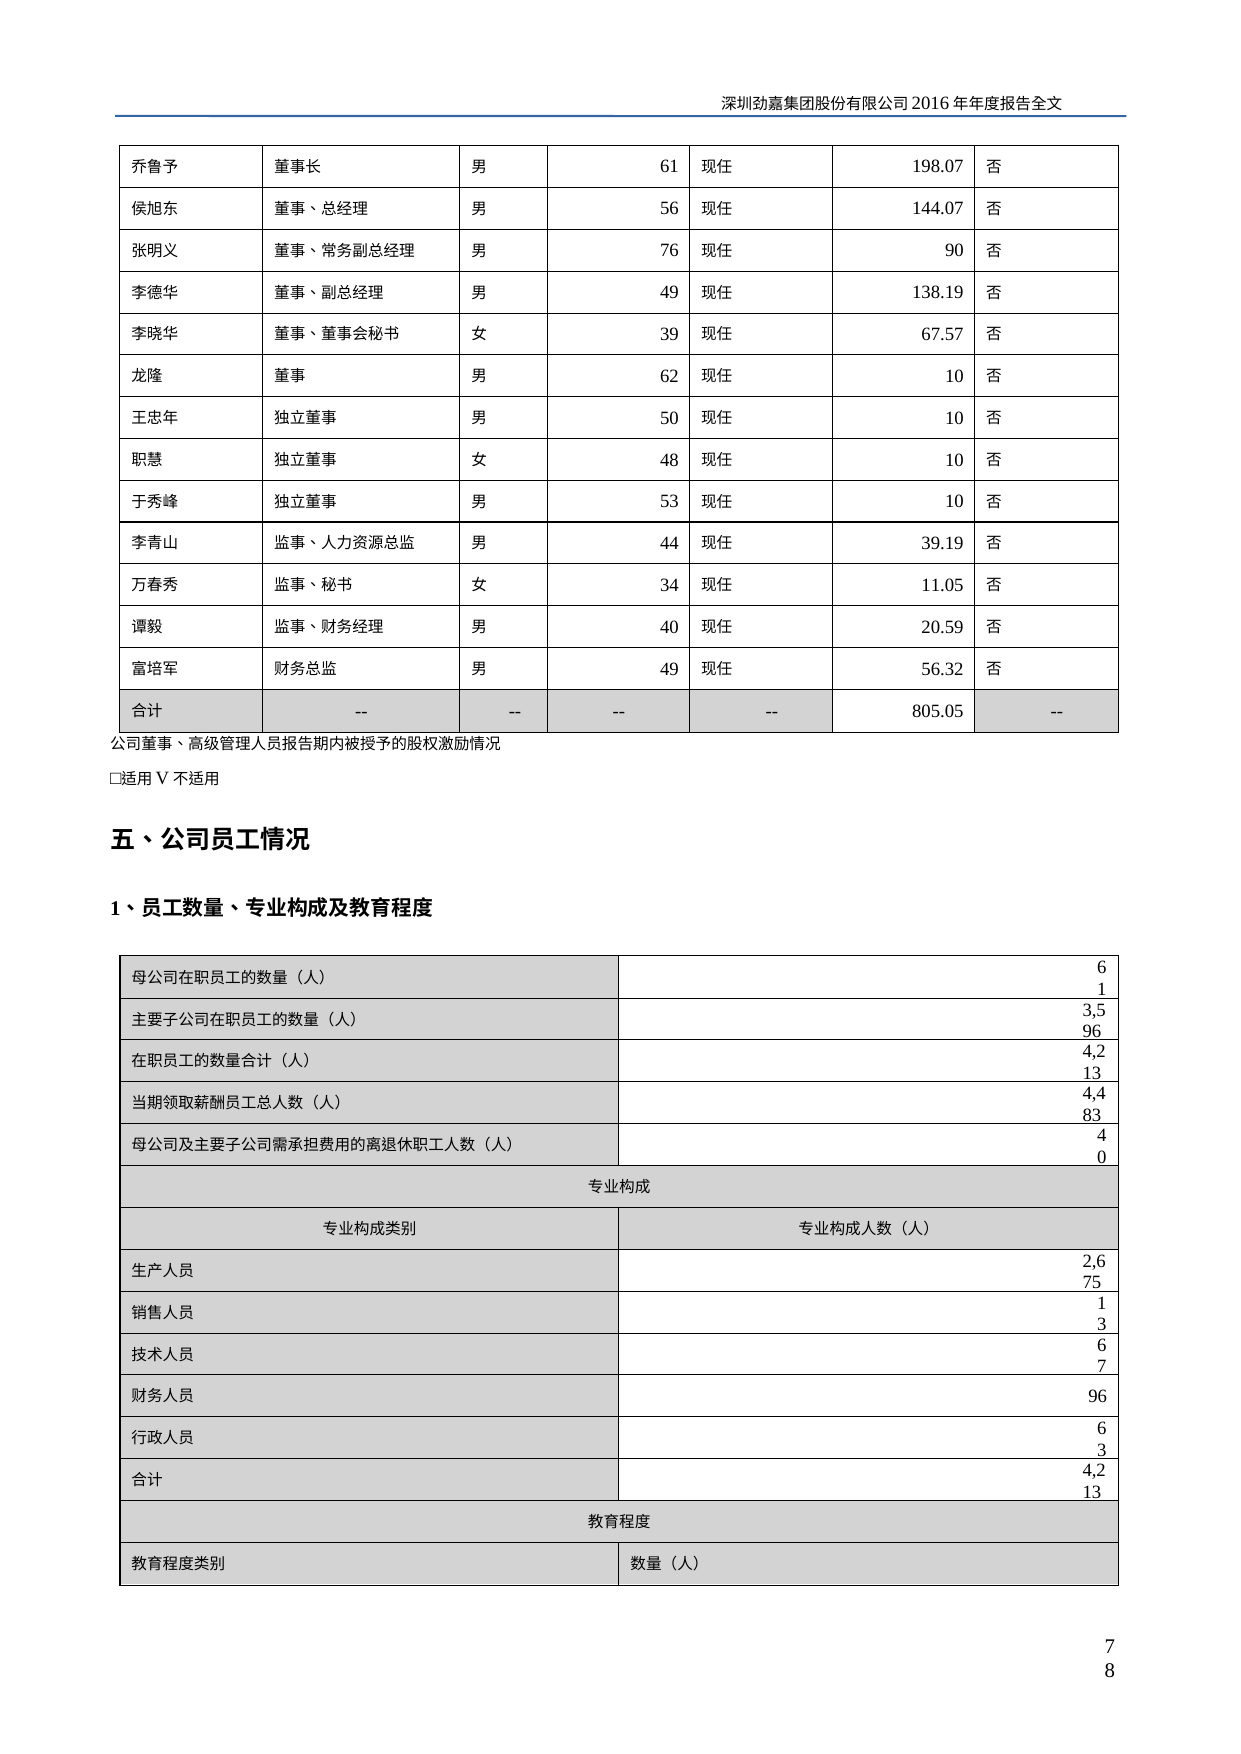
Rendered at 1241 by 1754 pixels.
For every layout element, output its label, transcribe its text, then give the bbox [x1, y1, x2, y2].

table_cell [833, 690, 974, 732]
text □适用V不适用 [110, 767, 1128, 789]
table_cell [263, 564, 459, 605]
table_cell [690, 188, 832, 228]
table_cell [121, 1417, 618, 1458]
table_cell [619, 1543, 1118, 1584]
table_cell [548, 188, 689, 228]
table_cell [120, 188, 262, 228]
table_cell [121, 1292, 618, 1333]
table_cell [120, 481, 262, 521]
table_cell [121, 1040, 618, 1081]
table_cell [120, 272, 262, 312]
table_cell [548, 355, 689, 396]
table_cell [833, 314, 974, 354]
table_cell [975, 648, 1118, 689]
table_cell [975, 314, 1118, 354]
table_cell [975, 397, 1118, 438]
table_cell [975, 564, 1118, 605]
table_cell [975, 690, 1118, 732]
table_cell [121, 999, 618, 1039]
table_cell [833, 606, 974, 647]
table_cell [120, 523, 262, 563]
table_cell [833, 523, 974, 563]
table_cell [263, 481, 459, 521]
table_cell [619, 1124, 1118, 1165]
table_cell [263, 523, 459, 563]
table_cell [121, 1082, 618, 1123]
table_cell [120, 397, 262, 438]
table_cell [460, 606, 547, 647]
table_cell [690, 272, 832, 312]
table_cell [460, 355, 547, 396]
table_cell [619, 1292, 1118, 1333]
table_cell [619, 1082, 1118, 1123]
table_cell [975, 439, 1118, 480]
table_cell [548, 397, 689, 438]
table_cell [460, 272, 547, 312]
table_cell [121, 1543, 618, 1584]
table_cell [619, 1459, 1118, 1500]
text 1、员工数量、专业构成及教育程度 [110, 893, 1128, 922]
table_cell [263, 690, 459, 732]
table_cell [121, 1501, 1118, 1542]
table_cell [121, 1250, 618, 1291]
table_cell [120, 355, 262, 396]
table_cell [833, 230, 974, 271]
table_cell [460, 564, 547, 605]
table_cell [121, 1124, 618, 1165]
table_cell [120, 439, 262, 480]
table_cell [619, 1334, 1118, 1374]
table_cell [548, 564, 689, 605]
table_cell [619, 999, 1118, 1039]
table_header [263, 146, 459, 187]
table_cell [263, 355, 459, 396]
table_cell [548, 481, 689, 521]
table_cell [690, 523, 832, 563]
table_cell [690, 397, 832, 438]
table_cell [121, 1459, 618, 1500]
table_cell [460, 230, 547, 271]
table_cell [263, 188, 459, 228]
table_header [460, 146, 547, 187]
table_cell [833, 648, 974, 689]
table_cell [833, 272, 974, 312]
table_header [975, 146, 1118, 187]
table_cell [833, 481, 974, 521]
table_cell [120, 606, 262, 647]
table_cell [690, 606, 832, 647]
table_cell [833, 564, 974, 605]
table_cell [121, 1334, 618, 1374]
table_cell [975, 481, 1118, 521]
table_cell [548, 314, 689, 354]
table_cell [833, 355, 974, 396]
text 五、公司员工情况 [110, 822, 1128, 856]
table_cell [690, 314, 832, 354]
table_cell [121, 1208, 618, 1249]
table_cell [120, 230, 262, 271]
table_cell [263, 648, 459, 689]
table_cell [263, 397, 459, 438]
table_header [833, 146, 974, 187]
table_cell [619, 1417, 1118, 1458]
text 公司董事、高级管理人员报告期内被授予的股权激励情况 [110, 733, 1128, 754]
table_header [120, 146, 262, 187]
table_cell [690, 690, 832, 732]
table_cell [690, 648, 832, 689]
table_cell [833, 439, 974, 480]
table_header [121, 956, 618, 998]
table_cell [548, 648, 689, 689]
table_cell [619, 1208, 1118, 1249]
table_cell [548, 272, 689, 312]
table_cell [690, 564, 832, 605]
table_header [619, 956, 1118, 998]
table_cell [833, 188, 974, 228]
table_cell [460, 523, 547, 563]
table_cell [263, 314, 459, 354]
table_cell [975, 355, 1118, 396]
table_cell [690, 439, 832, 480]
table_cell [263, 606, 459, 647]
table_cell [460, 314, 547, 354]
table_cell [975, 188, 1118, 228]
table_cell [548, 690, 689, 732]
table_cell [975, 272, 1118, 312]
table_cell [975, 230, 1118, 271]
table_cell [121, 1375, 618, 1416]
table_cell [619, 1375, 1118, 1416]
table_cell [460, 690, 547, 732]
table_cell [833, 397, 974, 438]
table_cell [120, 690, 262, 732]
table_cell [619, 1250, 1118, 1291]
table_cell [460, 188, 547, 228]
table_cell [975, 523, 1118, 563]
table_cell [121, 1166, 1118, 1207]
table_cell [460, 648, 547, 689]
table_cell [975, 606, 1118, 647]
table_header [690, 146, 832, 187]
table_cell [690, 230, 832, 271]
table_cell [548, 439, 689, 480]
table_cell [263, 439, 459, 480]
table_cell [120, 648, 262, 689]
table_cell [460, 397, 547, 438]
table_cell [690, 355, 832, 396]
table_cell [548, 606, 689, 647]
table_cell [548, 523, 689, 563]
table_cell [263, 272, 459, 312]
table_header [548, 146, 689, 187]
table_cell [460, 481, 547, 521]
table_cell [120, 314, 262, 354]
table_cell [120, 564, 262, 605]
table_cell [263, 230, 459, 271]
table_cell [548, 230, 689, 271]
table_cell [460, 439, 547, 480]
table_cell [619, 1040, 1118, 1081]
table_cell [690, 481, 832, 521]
